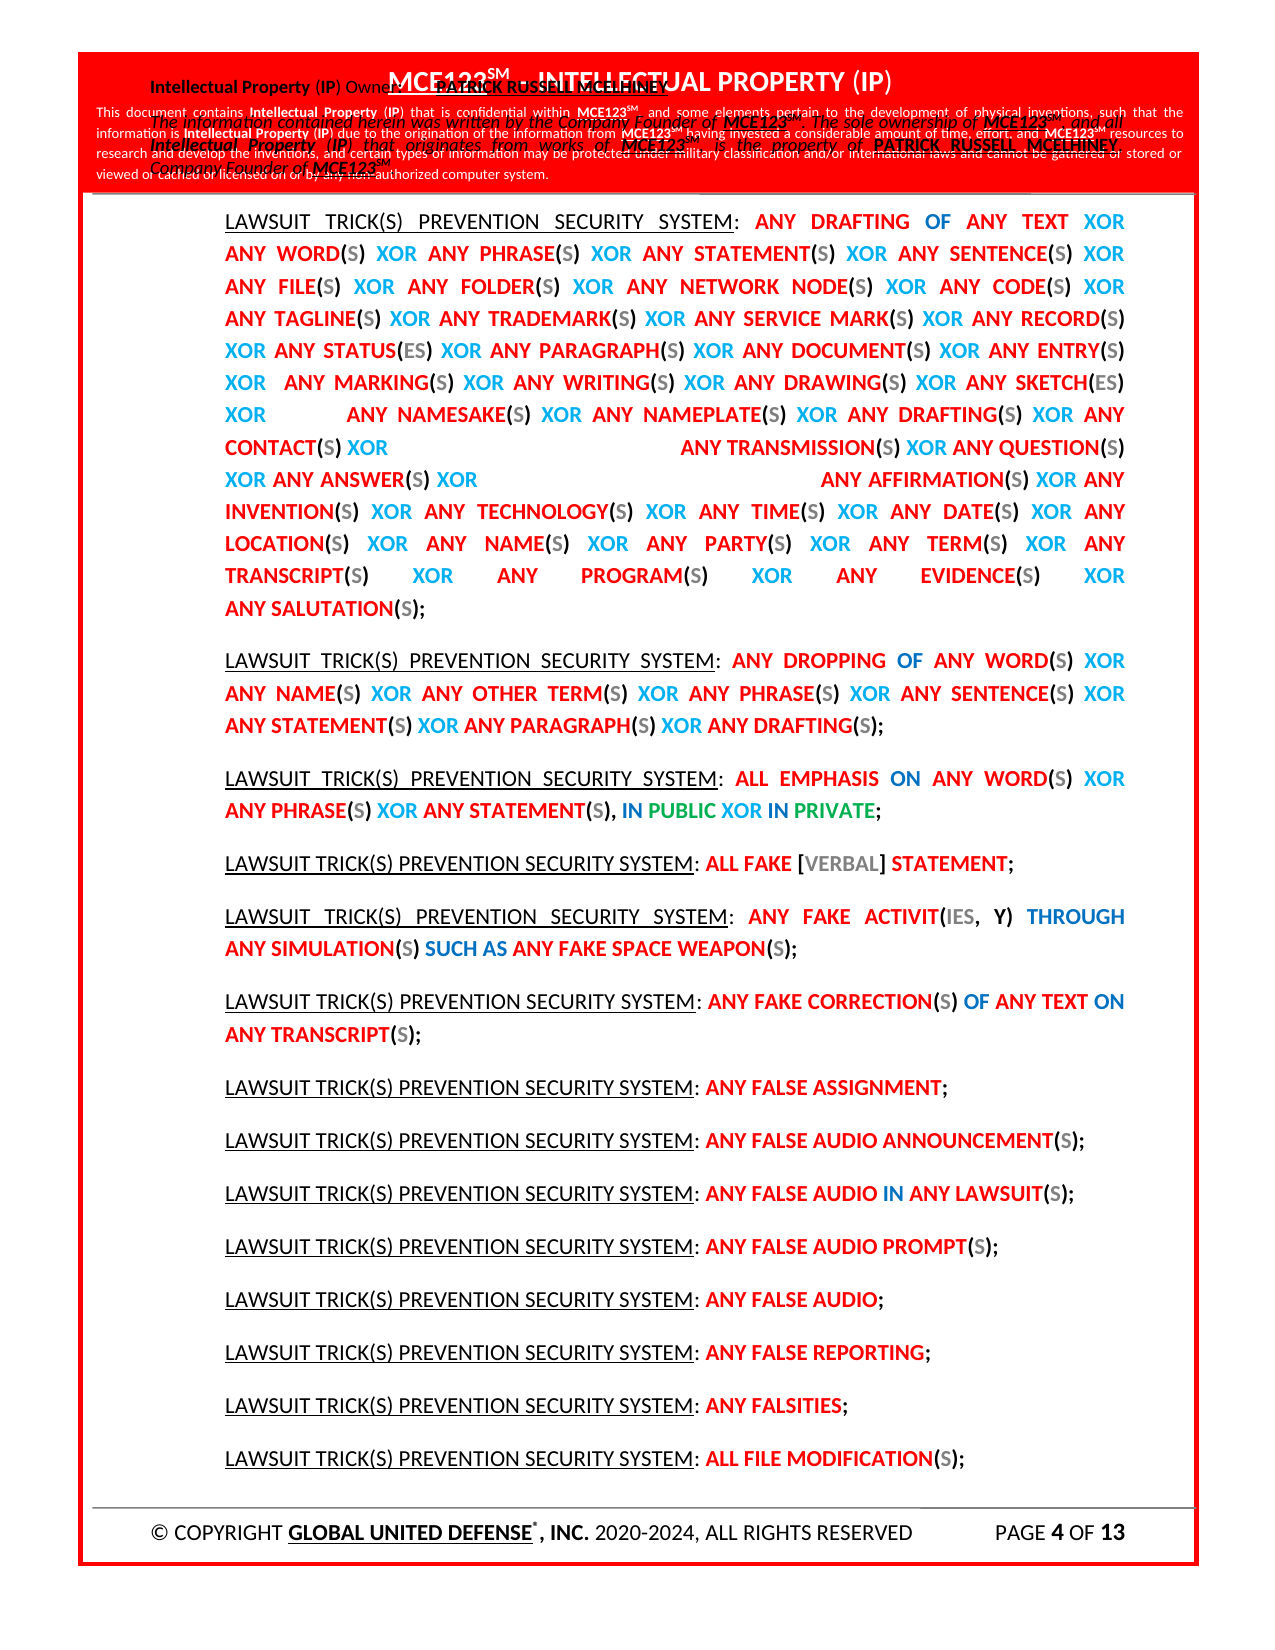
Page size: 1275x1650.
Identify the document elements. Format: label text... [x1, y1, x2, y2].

text LAWSUIT TRICK(S) PREVENTION SECURITY SYSTEM: ANY FALSE AUDIO; [225, 1285, 1125, 1313]
text LAWSUIT TRICK(S) PREVENTION SECURITY SYSTEM: ANY FALSITIES; [225, 1391, 1125, 1419]
text LAWSUIT TRICK(S) PREVENTION SECURITY SYSTEM: ANY FALSE AUDIO ANNOUNCEMENT(S); [225, 1126, 1125, 1154]
text LAWSUIT TRICK(S) PREVENTION SECURITY SYSTEM: ANY FALSE REPORTING; [225, 1338, 1125, 1366]
text LAWSUIT TRICK(S) PREVENTION SECURITY SYSTEM: ANY FAKE CORRECTION(S) OF ANY TEXT ON ANY TRANSCRIPT(S); [225, 987, 1125, 1048]
text LAWSUIT TRICK(S) PREVENTION SECURITY SYSTEM: ALL EMPHASIS ON ANY WORD(S) XOR ANY PHRASE(S) XOR ANY STATEMENT(S), IN PUBLIC XOR IN PRIVATE; [225, 764, 1125, 824]
text LAWSUIT TRICK(S) PREVENTION SECURITY SYSTEM: ANY FALSE AUDIO PROMPT(S); [225, 1232, 1125, 1260]
text LAWSUIT TRICK(S) PREVENTION SECURITY SYSTEM: ANY FALSE ASSIGNMENT; [225, 1073, 1125, 1101]
text LAWSUIT TRICK(S) PREVENTION SECURITY SYSTEM: ANY DROPPING OF ANY WORD(S) XOR ANY NAME(S) XOR ANY OTHER TERM(S) XOR ANY PHRASE(S) XOR ANY SENTENCE(S) XOR ANY STATEMENT(S) XOR ANY PARAGRAPH(S) XOR ANY DRAFTING(S); [225, 647, 1125, 739]
text LAWSUIT TRICK(S) PREVENTION SECURITY SYSTEM: ANY FAKE ACTIVIT(IES, Y) THROUGH ANY SIMULATION(S) SUCH AS ANY FAKE SPACE WEAPON(S); [225, 902, 1125, 962]
text LAWSUIT TRICK(S) PREVENTION SECURITY SYSTEM: ALL FILE MODIFICATION(S); [225, 1444, 1125, 1472]
text LAWSUIT TRICK(S) PREVENTION SECURITY SYSTEM: ANY FALSE AUDIO IN ANY LAWSUIT(S); [225, 1179, 1125, 1207]
text LAWSUIT TRICK(S) PREVENTION SECURITY SYSTEM: ANY DRAFTING OF ANY TEXT XOR ANY WORD(S) XOR ANY PHRASE(S) XOR ANY STATEMENT(S) XOR ANY SENTENCE(S) XOR ANY FILE(S) XOR ANY FOLDER(S) XOR ANY NETWORK NODE(S) XOR ANY CODE(S) XOR ANY TAGLINE(S) XOR ANY TRADEMARK(S) XOR ANY SERVICE MARK(S) XOR ANY RECORD(S) XOR ANY STATUS(ES) XOR ANY PARAGRAPH(S) XOR ANY DOCUMENT(S) XOR ANY ENTRY(S) XOR ANY MARKING(S) XOR ANY WRITING(S) XOR ANY DRAWING(S) XOR ANY SKETCH(ES) XOR ANY NAMESAKE(S) XOR ANY NAMEPLATE(S) XOR ANY DRAFTING(S) XOR ANY CONTACT(S) XOR ANY TRANSMISSION(S) XOR ANY QUESTION(S) XOR ANY ANSWER(S) XOR ANY AFFIRMATION(S) XOR ANY INVENTION(S) XOR ANY TECHNOLOGY(S) XOR ANY TIME(S) XOR ANY DATE(S) XOR ANY LOCATION(S) XOR ANY NAME(S) XOR ANY PARTY(S) XOR ANY TERM(S) XOR ANY TRANSCRIPT(S) XOR ANY PROGRAM(S) XOR ANY EVIDENCE(S) XOR ANY SALUTATION(S); [225, 207, 1125, 622]
text LAWSUIT TRICK(S) PREVENTION SECURITY SYSTEM: ALL FAKE [VERBAL] STATEMENT; [225, 849, 1125, 877]
